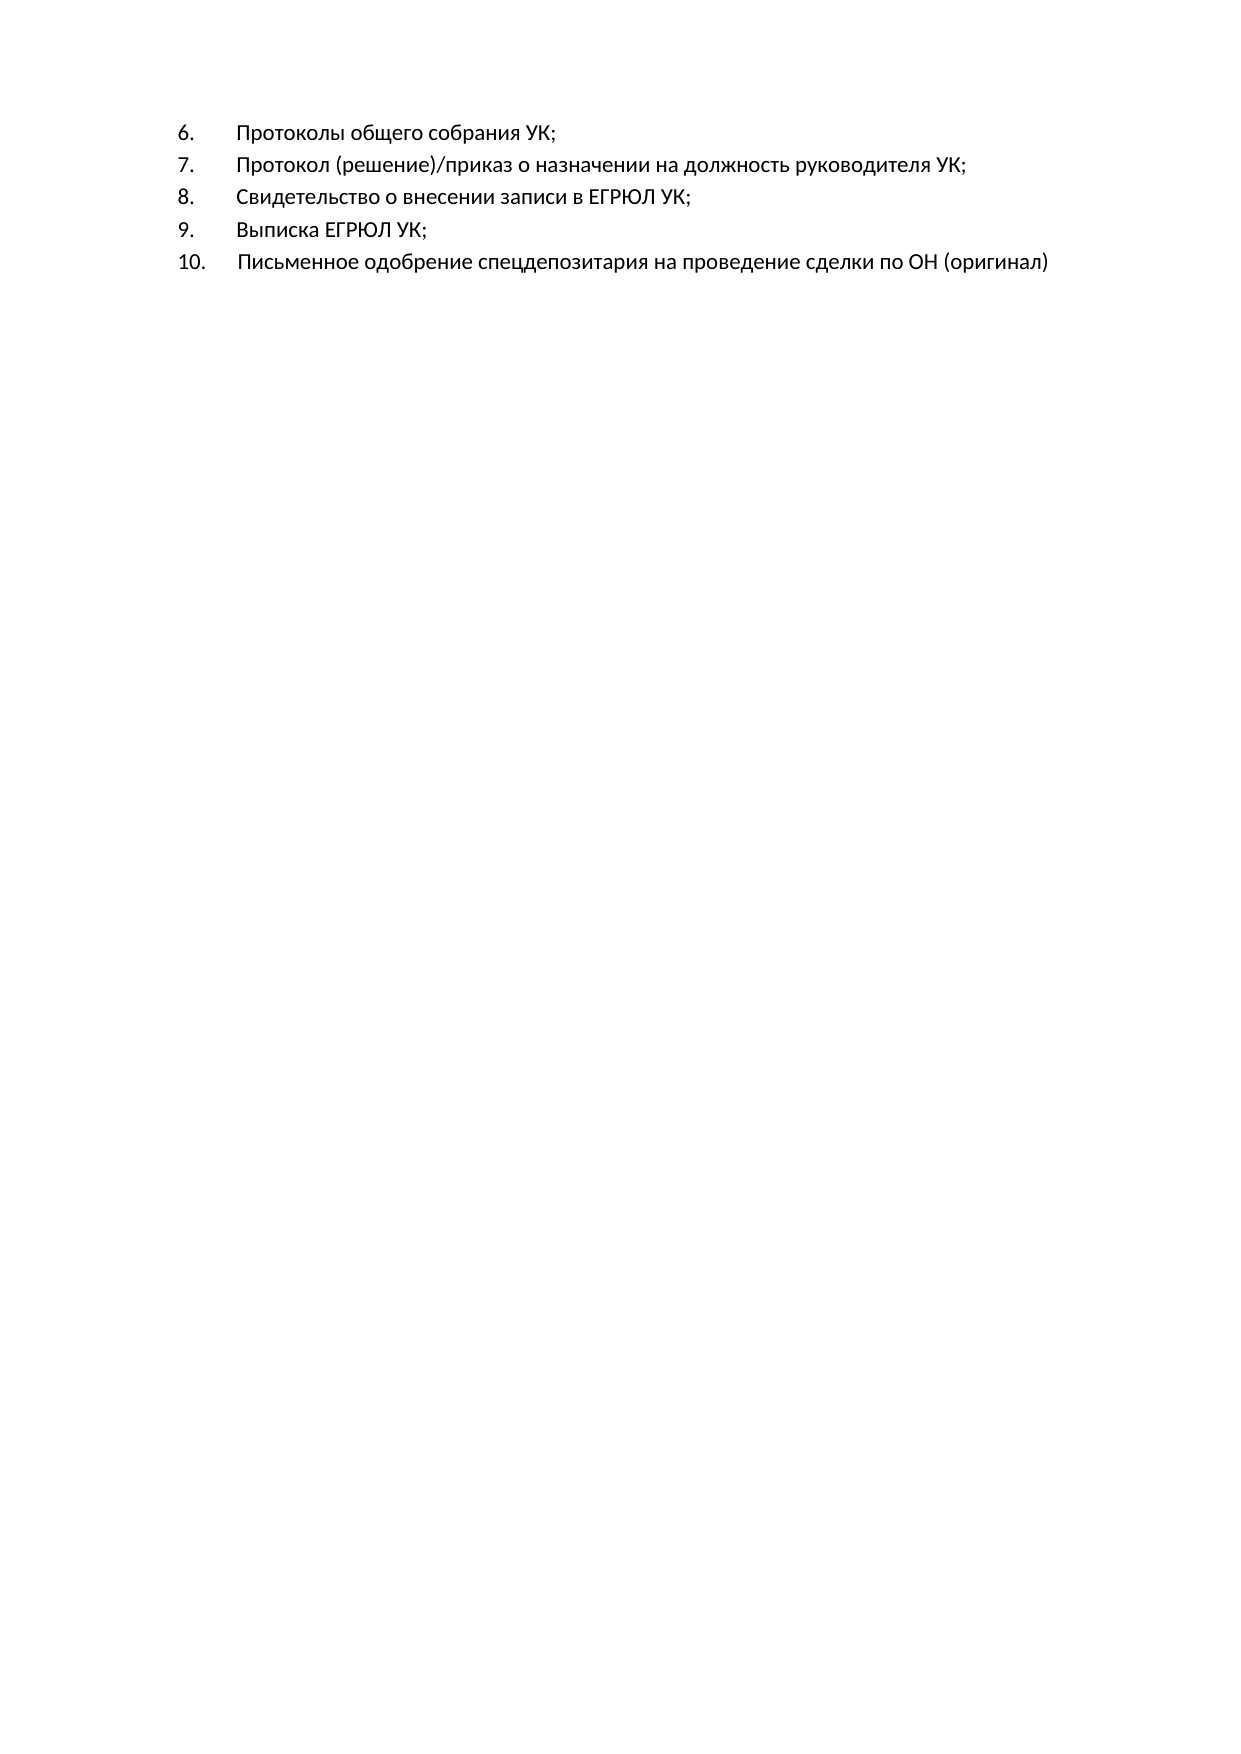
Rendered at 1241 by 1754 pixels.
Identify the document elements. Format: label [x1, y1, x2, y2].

text [177, 118, 1152, 275]
